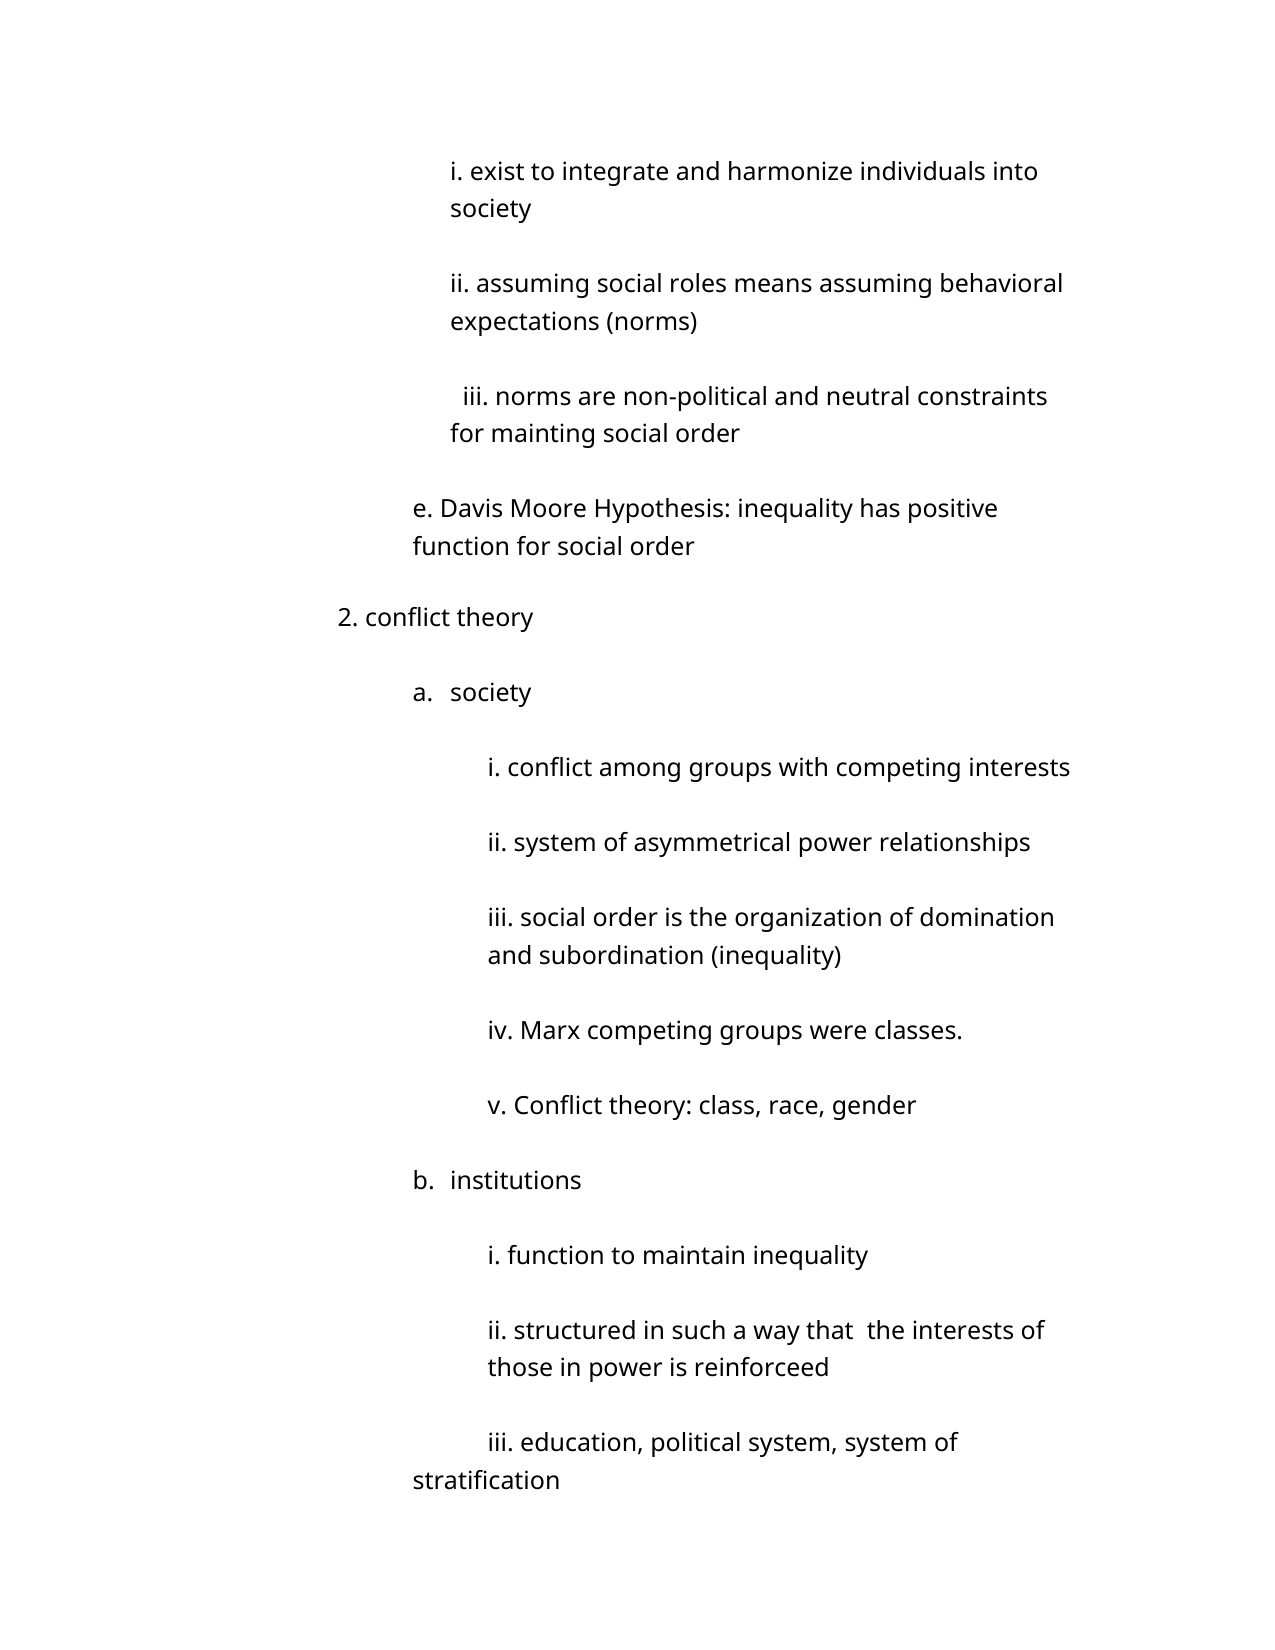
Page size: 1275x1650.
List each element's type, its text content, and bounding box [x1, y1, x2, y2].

text ii. structured in such a way that the interests of those in power is reinforceed [487, 1309, 1087, 1384]
text iii. social order is the organization of domination and subordination (inequality) [487, 897, 1087, 972]
text e. Davis Moore Hypothesis: inequality has positive function for social order [412, 487, 1087, 562]
text iii. norms are non-political and neutral constraints for mainting social order [450, 375, 1087, 450]
text i. exist to integrate and harmonize individuals into society [450, 150, 1087, 225]
text ii. system of asymmetrical power relationships [487, 822, 1087, 859]
text i. conflict among groups with competing interests [487, 747, 1087, 784]
text ii. assuming social roles means assuming behavioral expectations (norms) [450, 262, 1087, 337]
text 2. conflict theory [262, 597, 1087, 634]
text iii. education, political system, system of stratification [412, 1422, 1087, 1497]
text i. function to maintain inequality [487, 1234, 1087, 1272]
text v. Conflict theory: class, race, gender [487, 1084, 1087, 1122]
list institutions [412, 1159, 1087, 1197]
list society [412, 672, 1087, 709]
text iv. Marx competing groups were classes. [487, 1009, 1087, 1047]
